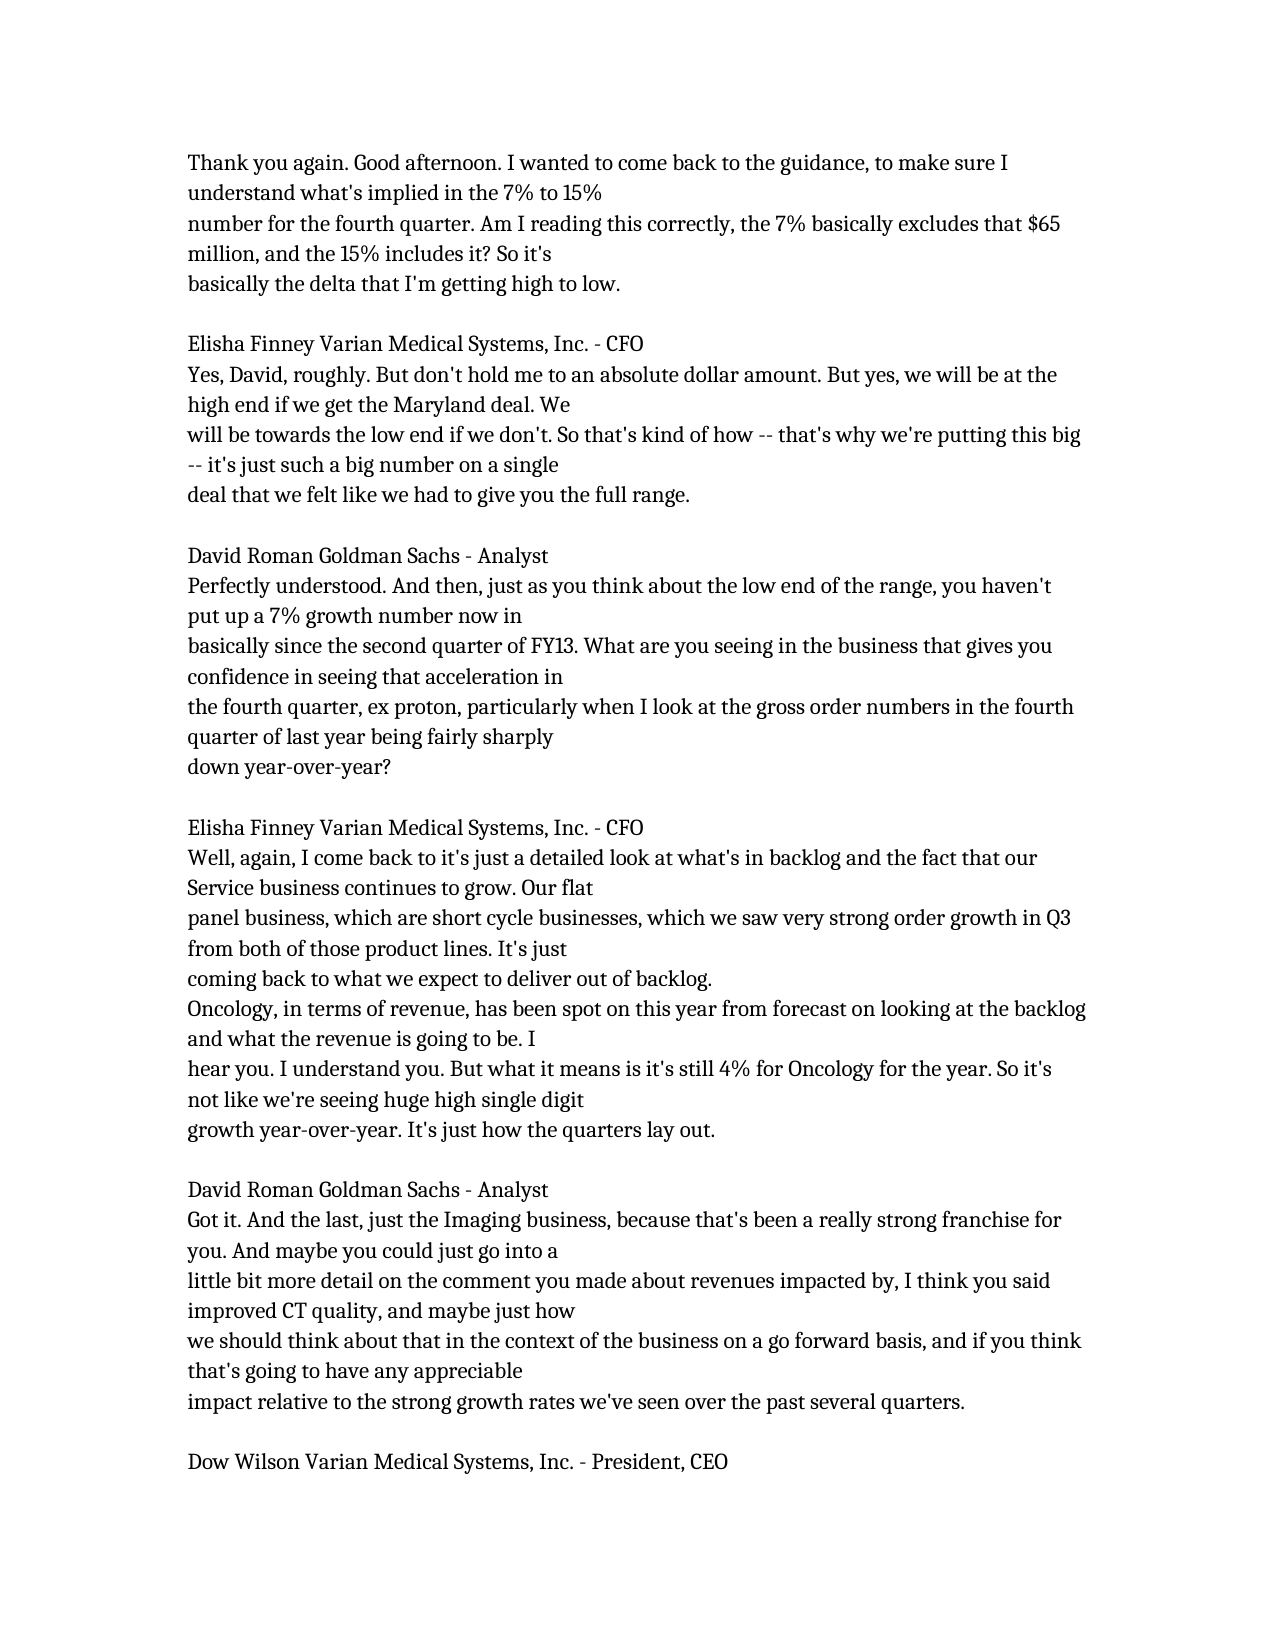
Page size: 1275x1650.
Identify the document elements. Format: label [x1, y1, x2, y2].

text [187, 150, 1087, 1475]
